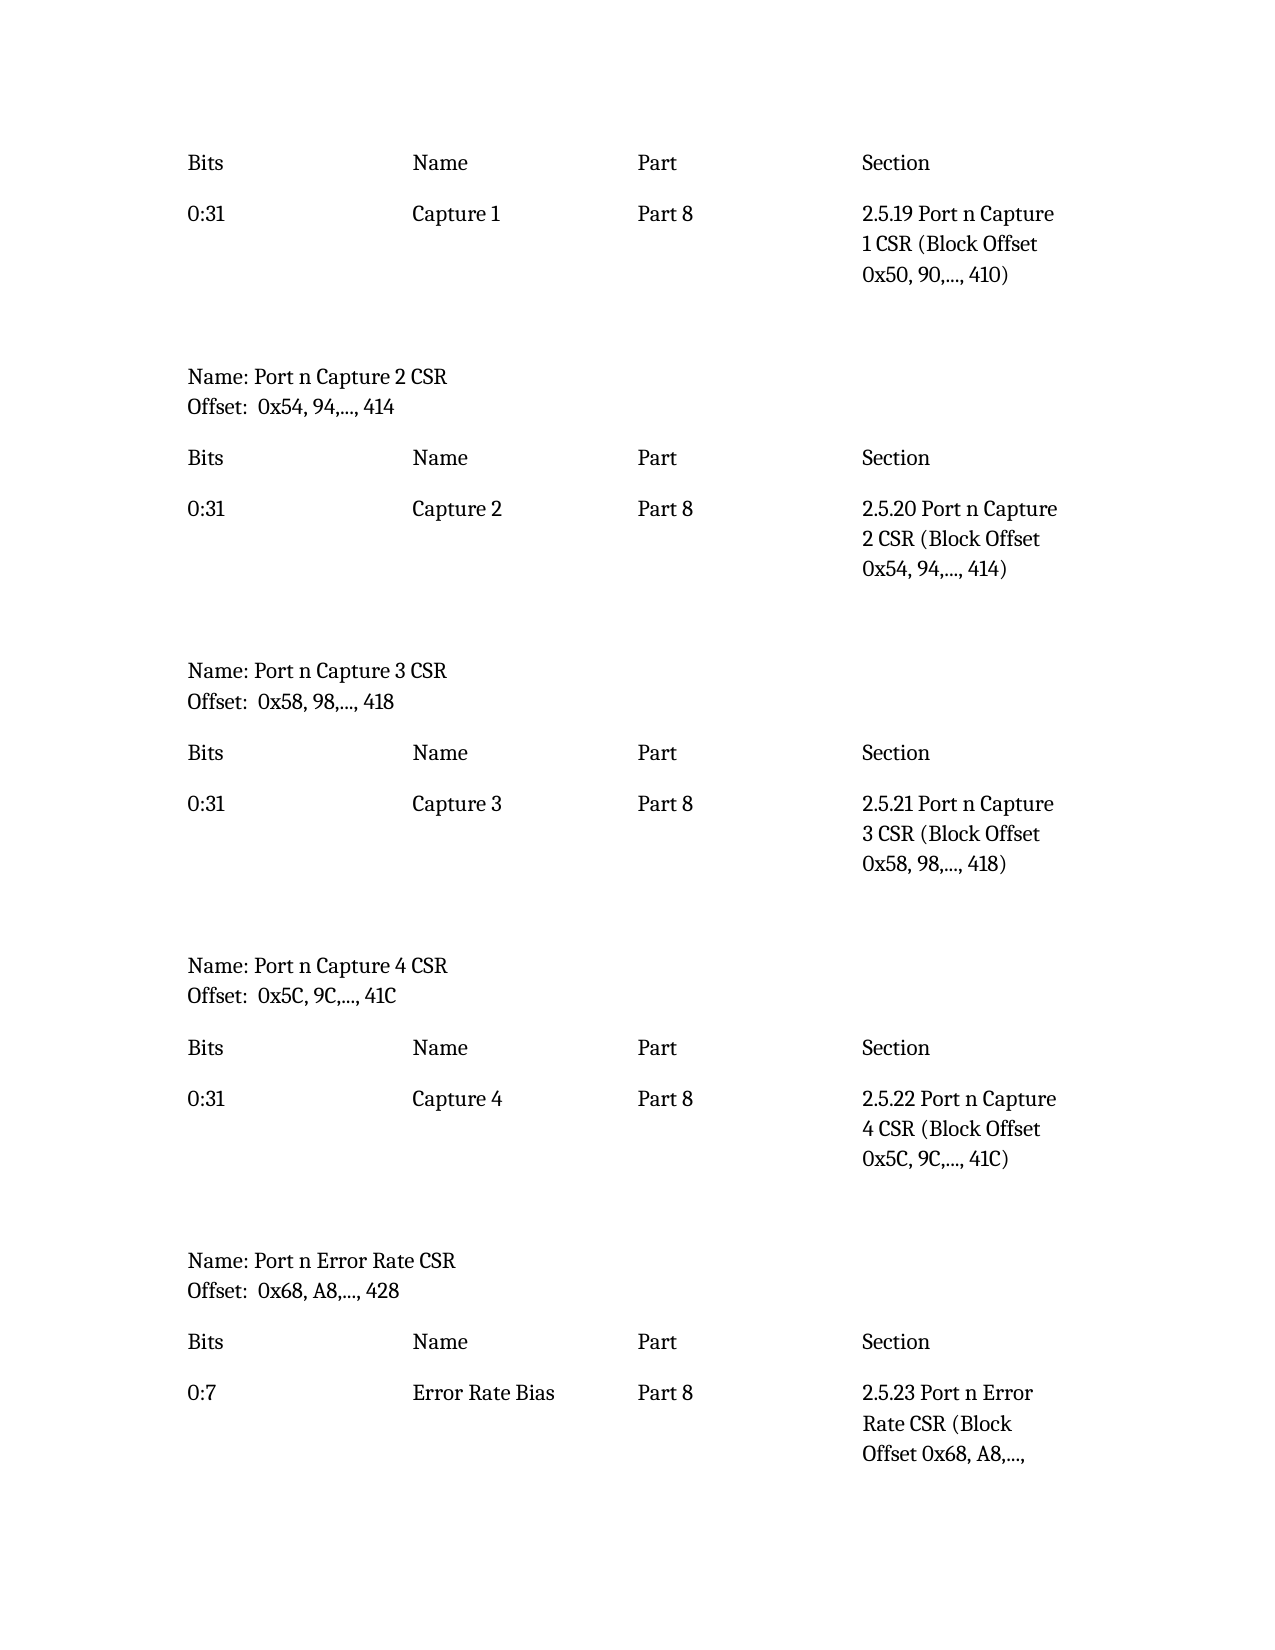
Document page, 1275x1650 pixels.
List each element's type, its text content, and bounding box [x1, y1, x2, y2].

table_cell Part 8 [626, 1085, 851, 1197]
table_cell Part [626, 1329, 851, 1380]
table_cell 0:7 [176, 1380, 401, 1467]
table_cell Section [851, 1034, 1076, 1085]
table_cell 0:31 [176, 791, 401, 902]
table_cell 0:31 [176, 201, 401, 312]
table_cell Part 8 [626, 1380, 851, 1467]
table_cell Name [401, 445, 626, 496]
table_cell 2.5.19 Port n Capture 1 CSR (Block Offset 0x50, 90,..., 410) [851, 201, 1076, 312]
table_cell Section [851, 150, 1076, 201]
table_cell Capture 1 [401, 201, 626, 312]
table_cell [851, 1380, 1076, 1467]
table_cell Name: Port n Capture 2 CSR Offset: 0x54, 94,..., 414 [176, 313, 1076, 445]
table_cell Bits [176, 1034, 401, 1085]
table_cell Bits [176, 740, 401, 791]
table_cell Name [401, 740, 626, 791]
table_cell 2.5.20 Port n Capture 2 CSR (Block Offset 0x54, 94,..., 414) [851, 496, 1076, 607]
table_cell 2.5.22 Port n Capture 4 CSR (Block Offset 0x5C, 9C,..., 41C) [851, 1085, 1076, 1197]
table_cell Part [626, 150, 851, 201]
table_cell Part 8 [626, 201, 851, 312]
table_cell Name: Port n Capture 3 CSR Offset: 0x58, 98,..., 418 [176, 607, 1076, 739]
table_cell Part [626, 740, 851, 791]
table_cell Capture 3 [401, 791, 626, 902]
table_cell 0:31 [176, 496, 401, 607]
table_cell Part [626, 445, 851, 496]
table_cell Part [626, 1034, 851, 1085]
table_cell Bits [176, 150, 401, 201]
table_cell Bits [176, 445, 401, 496]
table_cell Name [401, 1034, 626, 1085]
table_cell Section [851, 445, 1076, 496]
table_cell Section [851, 740, 1076, 791]
table_cell Name: Port n Error Rate CSR Offset: 0x68, A8,..., 428 [176, 1197, 1076, 1329]
table_cell Name [401, 1329, 626, 1380]
table_cell Bits [176, 1329, 401, 1380]
table_cell 2.5.21 Port n Capture 3 CSR (Block Offset 0x58, 98,..., 418) [851, 791, 1076, 902]
table_cell Section [851, 1329, 1076, 1380]
table_cell Name [401, 150, 626, 201]
table_cell Capture 2 [401, 496, 626, 607]
table_cell Name: Port n Capture 4 CSR Offset: 0x5C, 9C,..., 41C [176, 902, 1076, 1034]
table_cell 0:31 [176, 1085, 401, 1197]
table_cell Part 8 [626, 791, 851, 902]
table_cell Capture 4 [401, 1085, 626, 1197]
table_cell Error Rate Bias [401, 1380, 626, 1467]
table_cell Part 8 [626, 496, 851, 607]
